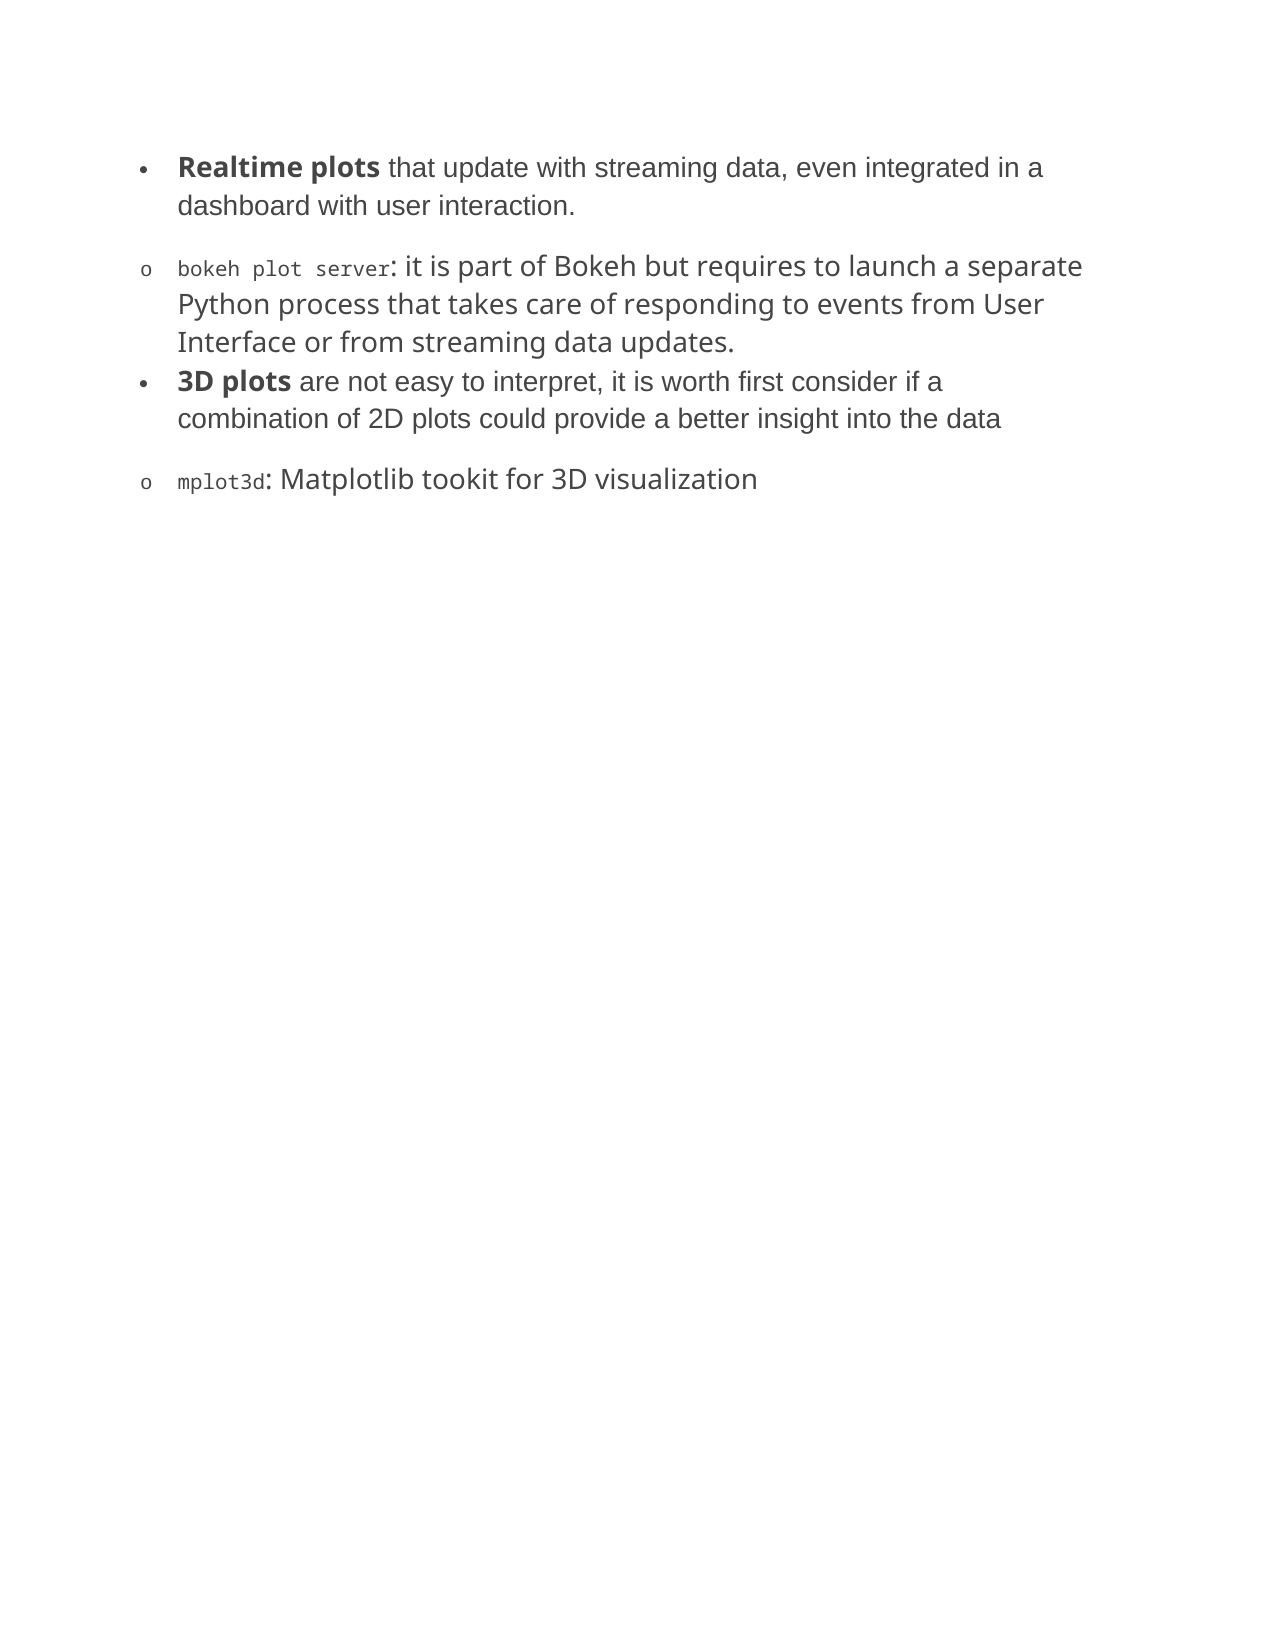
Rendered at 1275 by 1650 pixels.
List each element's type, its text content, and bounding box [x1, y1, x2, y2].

list Realtime plots that update with streaming data, even integrated in a dashboard with user interaction. [140, 148, 1098, 221]
list 3D plots are not easy to interpret, it is worth first consider if a combination of 2D plots could provide a better insight into the data [140, 361, 1098, 434]
list bokeh plot server: it is part of Bokeh but requires to launch a separate Python process that takes care of responding to events from User Interface or from streaming data updates. [140, 246, 1098, 361]
list mplot3d: Matplotlib tookit for 3D visualization [140, 459, 1098, 498]
